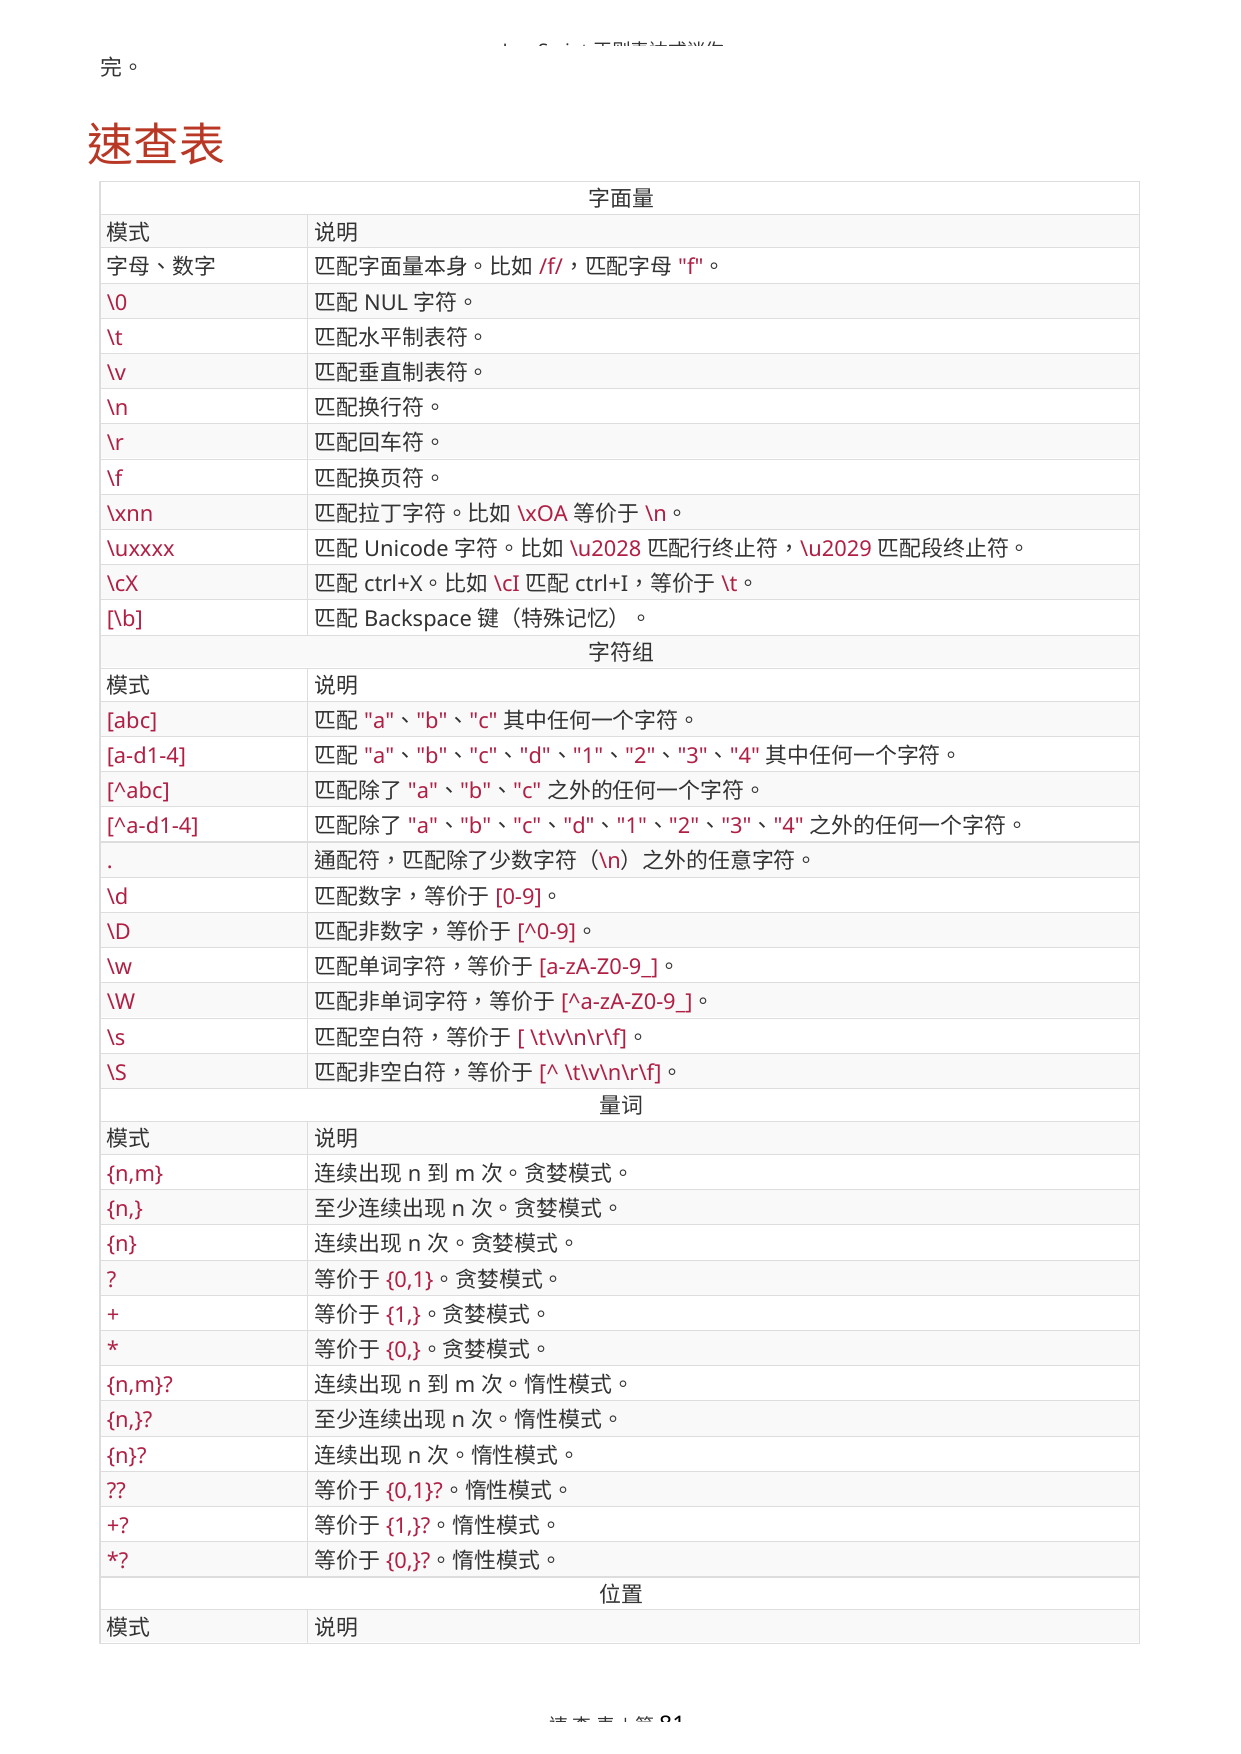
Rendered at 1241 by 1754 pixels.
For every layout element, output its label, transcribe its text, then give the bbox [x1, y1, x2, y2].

table_cell \v [101, 354, 307, 388]
table_cell 说明 [308, 1610, 1139, 1642]
table_cell 匹配 Backspace 键（特殊记忆）。 [308, 600, 1139, 634]
table_cell 匹配非空白符，等价于 [^ \t\v\n\r\f]。 [308, 1054, 1139, 1088]
table_cell 等价于 {0,}?。惰性模式。 [308, 1542, 1139, 1576]
table_cell {n} [101, 1225, 307, 1259]
table_cell 连续出现 n 次。贪婪模式。 [308, 1225, 1139, 1259]
table_cell \xnn [101, 495, 307, 529]
table_cell [^a-d1-4] [101, 807, 307, 841]
table_cell * [101, 1331, 307, 1365]
table_cell ?? [101, 1472, 307, 1506]
table_cell 匹配字面量本身。比如 /f/，匹配字母 "f"。 [308, 248, 1139, 282]
table_cell 匹配 Unicode 字符。比如 \u2028 匹配行终止符，\u2029 匹配段终止符。 [308, 530, 1139, 564]
table_cell 模式 [101, 1610, 307, 1642]
table_cell 匹配非单词字符，等价于 [^a-zA-Z0-9_]。 [308, 983, 1139, 1017]
table_cell 匹配拉丁字符。比如 \xOA 等价于 \n。 [308, 495, 1139, 529]
table_cell [\b] [101, 600, 307, 634]
table_cell 至少连续出现 n 次。贪婪模式。 [308, 1190, 1139, 1224]
table_cell 等价于 {0,1}?。惰性模式。 [308, 1472, 1139, 1506]
table_cell + [101, 1296, 307, 1330]
table_cell 等价于 {1,}。贪婪模式。 [308, 1296, 1139, 1330]
table_cell {n,m} [101, 1155, 307, 1189]
table_cell 至少连续出现 n 次。惰性模式。 [308, 1401, 1139, 1436]
table_cell \S [101, 1054, 307, 1088]
table_cell {n,}? [101, 1401, 307, 1436]
table_cell [abc] [101, 702, 307, 736]
table_cell \n [101, 389, 307, 423]
table_cell 匹配单词字符，等价于 [a-zA-Z0-9_]。 [308, 948, 1139, 982]
table_cell 等价于 {1,}?。惰性模式。 [308, 1507, 1139, 1541]
table_cell 匹配非数字，等价于 [^0-9]。 [308, 913, 1139, 947]
table_cell 连续出现 n 次。惰性模式。 [308, 1437, 1139, 1471]
table_cell \cX [101, 565, 307, 599]
table_cell 匹配数字，等价于 [0-9]。 [308, 878, 1139, 912]
table_cell 匹配除了 "a"、"b"、"c"、"d"、"1"、"2"、"3"、"4" 之外的任何一个字符。 [308, 807, 1139, 841]
table_cell 模式 [101, 669, 307, 701]
table_cell 说明 [308, 215, 1139, 247]
table_cell \0 [101, 284, 307, 318]
table_cell [a-d1-4] [101, 737, 307, 771]
table_cell \s [101, 1019, 307, 1053]
table_cell \uxxxx [101, 530, 307, 564]
table_cell 匹配垂直制表符。 [308, 354, 1139, 388]
table_cell 匹配 ctrl+X。比如 \cI 匹配 ctrl+I，等价于 \t。 [308, 565, 1139, 599]
table_cell 量词 [101, 1089, 1139, 1121]
table_cell [^abc] [101, 772, 307, 806]
table_cell ? [101, 1261, 307, 1295]
table_cell \D [101, 913, 307, 947]
table_cell 说明 [308, 1122, 1139, 1154]
subtitle 速查表 [87, 91, 1153, 178]
table_cell 连续出现 n 到 m 次。惰性模式。 [308, 1366, 1139, 1400]
table_cell 模式 [101, 215, 307, 247]
table_cell 等价于 {0,1}。贪婪模式。 [308, 1261, 1139, 1295]
table_cell 匹配换页符。 [308, 460, 1139, 494]
table_cell 匹配 "a"、"b"、"c"、"d"、"1"、"2"、"3"、"4" 其中任何一个字符。 [308, 737, 1139, 771]
text 纸上得来终觉浅，觉知此事要躬行。完。 [100, 52, 451, 82]
table_cell 字符组 [101, 636, 1139, 667]
table_cell \w [101, 948, 307, 982]
table_cell 通配符，匹配除了少数字符（\n）之外的任意字符。 [308, 843, 1139, 877]
table_cell . [101, 843, 307, 877]
table_header 字面量 [101, 182, 1139, 214]
table_cell 匹配 NUL 字符。 [308, 284, 1139, 318]
table_cell 位置 [101, 1578, 1139, 1609]
table_cell \t [101, 319, 307, 353]
table_cell 匹配回车符。 [308, 424, 1139, 458]
table_cell 匹配水平制表符。 [308, 319, 1139, 353]
table_cell 说明 [308, 669, 1139, 701]
table_cell \d [101, 878, 307, 912]
table_cell 匹配换行符。 [308, 389, 1139, 423]
table_cell +? [101, 1507, 307, 1541]
table_cell 连续出现 n 到 m 次。贪婪模式。 [308, 1155, 1139, 1189]
table_cell \W [101, 983, 307, 1017]
table_cell 匹配空白符，等价于 [ \t\v\n\r\f]。 [308, 1019, 1139, 1053]
table_cell 模式 [101, 1122, 307, 1154]
table_cell 匹配 "a"、"b"、"c" 其中任何一个字符。 [308, 702, 1139, 736]
table_cell 等价于 {0,}。贪婪模式。 [308, 1331, 1139, 1365]
table_cell {n}? [101, 1437, 307, 1471]
table_cell 匹配除了 "a"、"b"、"c" 之外的任何一个字符。 [308, 772, 1139, 806]
table_cell {n,m}? [101, 1366, 307, 1400]
table_cell 字母、数字 [101, 248, 307, 282]
table_cell \f [101, 460, 307, 494]
table_cell \r [101, 424, 307, 458]
table_cell {n,} [101, 1190, 307, 1224]
table_cell *? [101, 1542, 307, 1576]
